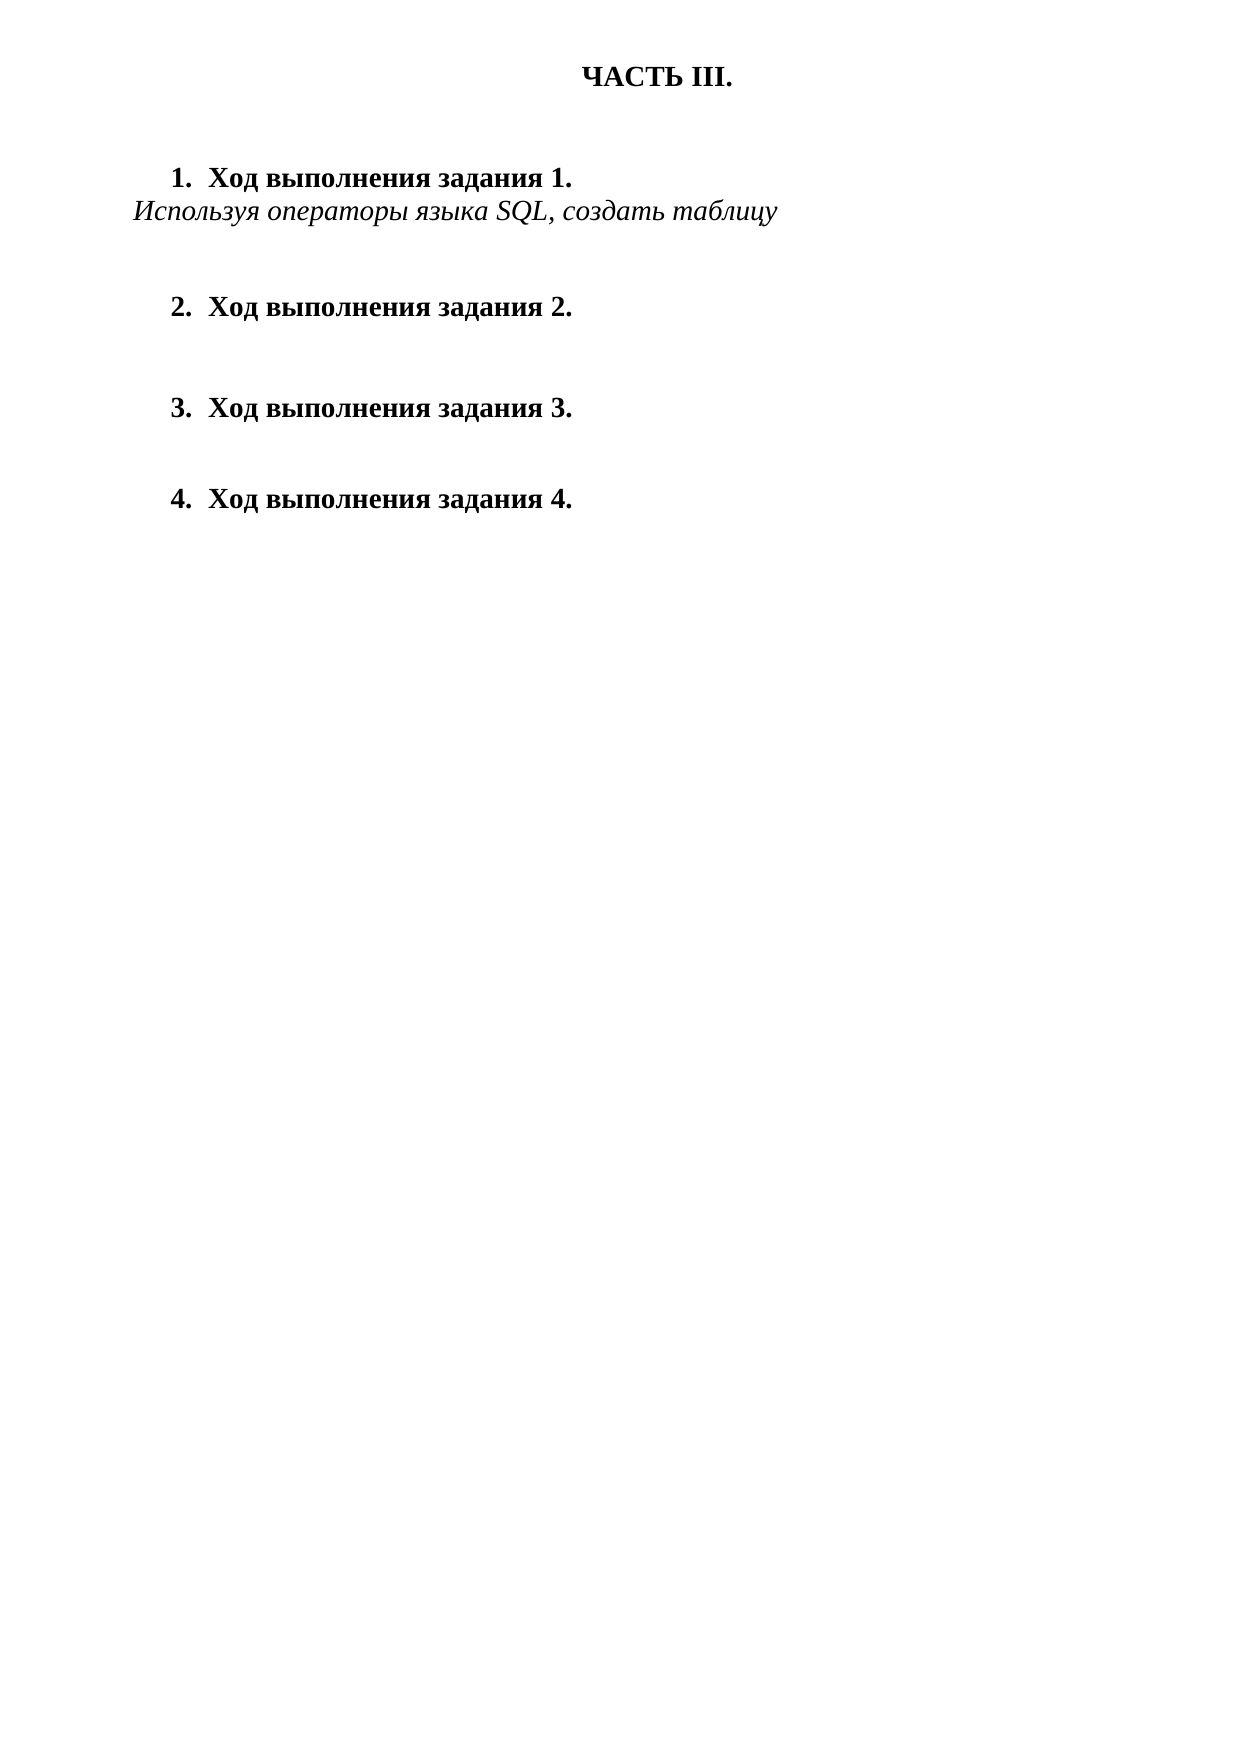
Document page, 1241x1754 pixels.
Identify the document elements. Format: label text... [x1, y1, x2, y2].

list Ход выполнения задания 4. [170, 481, 1181, 514]
list Ход выполнения задания 3. [170, 390, 1181, 423]
list Ход выполнения задания 1. [170, 160, 1181, 193]
text ЧАСТЬ III. [133, 59, 1181, 93]
text Используя операторы языка SQL, создать таблицу [133, 193, 1181, 227]
list Ход выполнения задания 2. [170, 289, 1181, 323]
